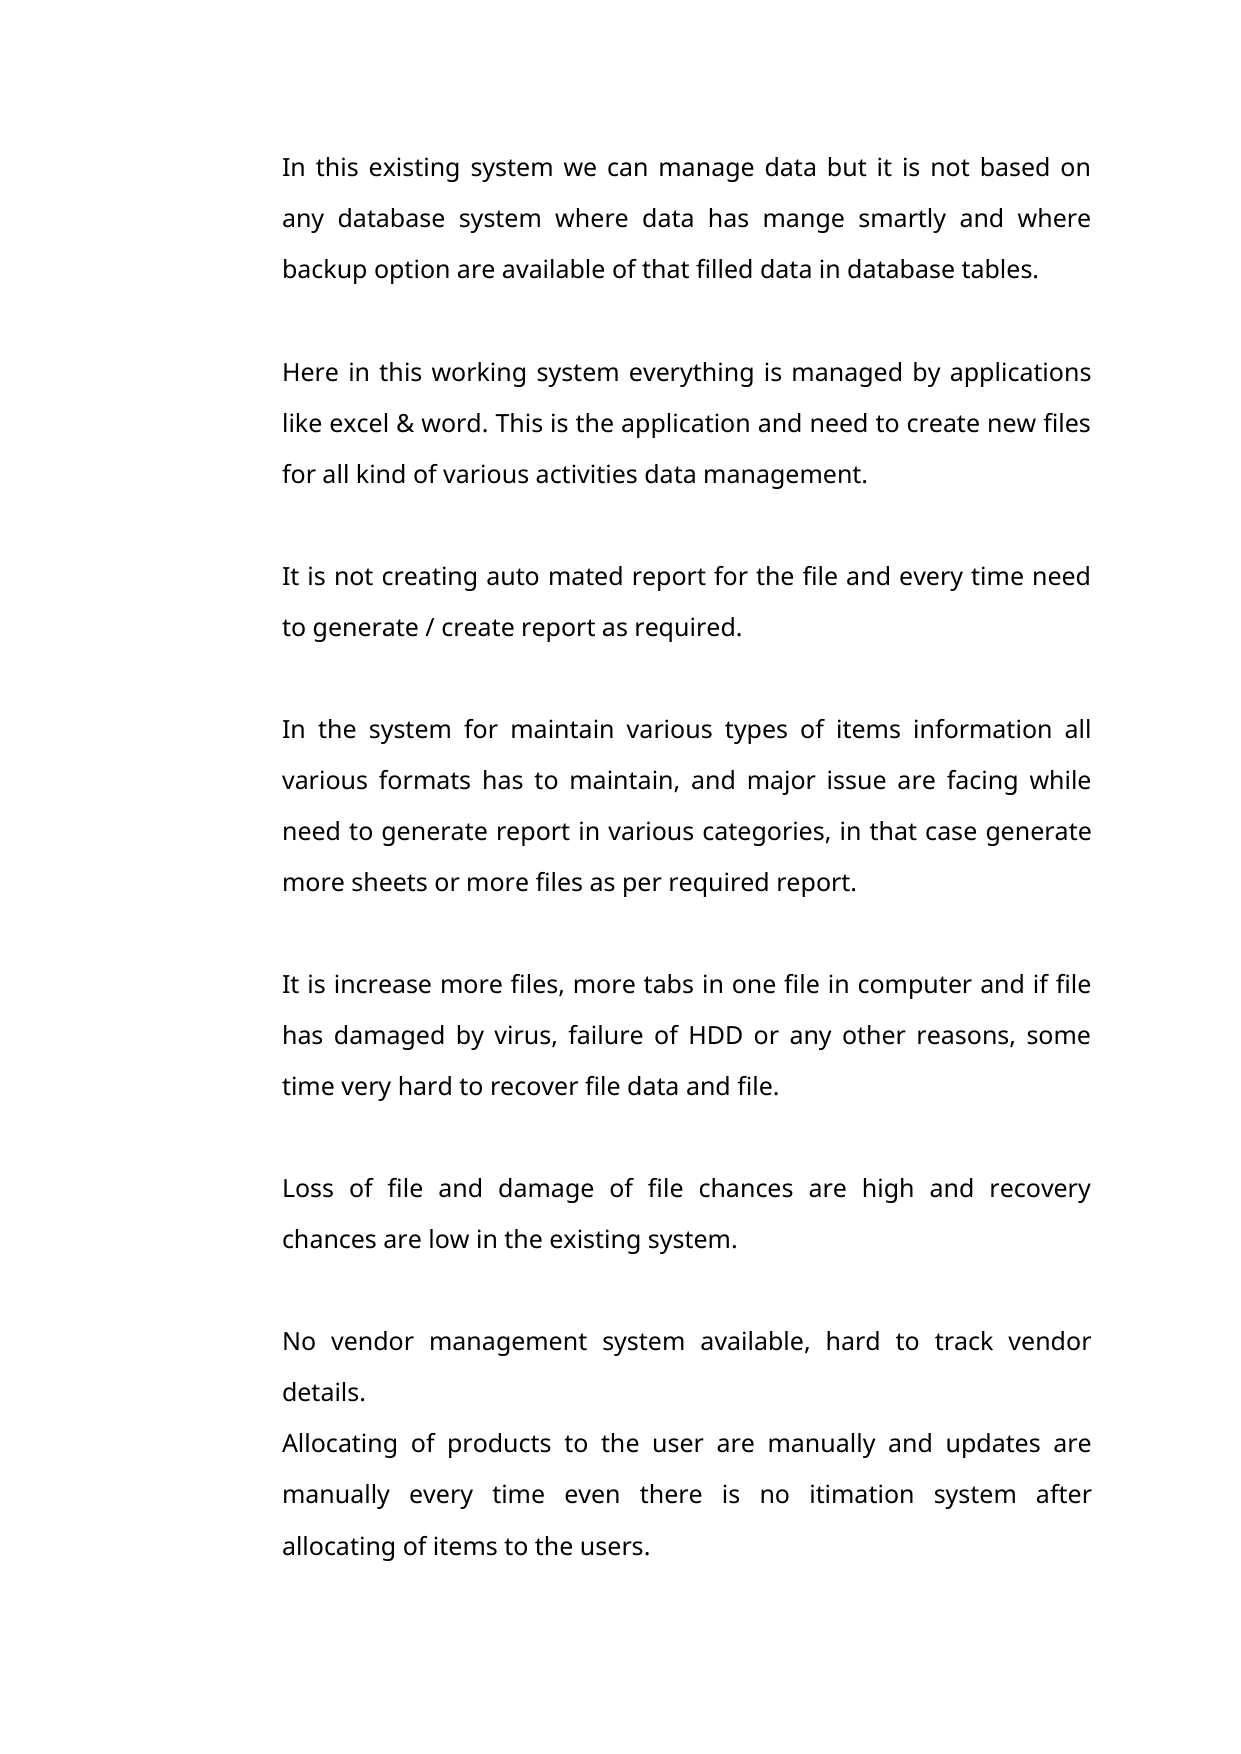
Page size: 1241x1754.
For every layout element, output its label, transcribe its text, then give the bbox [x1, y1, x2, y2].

list In this existing system we can manage data but it is not based on any database system where data has mange smartly and where backup option are available of that filled data in database tables. [282, 150, 1092, 286]
list It is not creating auto mated report for the file and every time need to generate / create report as required. [282, 558, 1092, 643]
list In the system for maintain various types of items information all various formats has to maintain, and major issue are facing while need to generate report in various categories, in that case generate more sheets or more files as per required report. [282, 711, 1092, 899]
list Allocating of products to the user are manually and updates are manually every time even there is no itimation system after allocating of items to the users. [282, 1426, 1092, 1562]
list It is increase more files, more tabs in one file in computer and if file has damaged by virus, failure of HDD or any other reasons, some time very hard to recover file data and file. [282, 967, 1092, 1103]
list Here in this working system everything is managed by applications like excel & word. This is the application and need to create new files for all kind of various activities data management. [282, 354, 1092, 490]
list Loss of file and damage of file chances are high and recovery chances are low in the existing system. [282, 1171, 1092, 1256]
list No vendor management system available, hard to track vendor details. [282, 1324, 1092, 1409]
